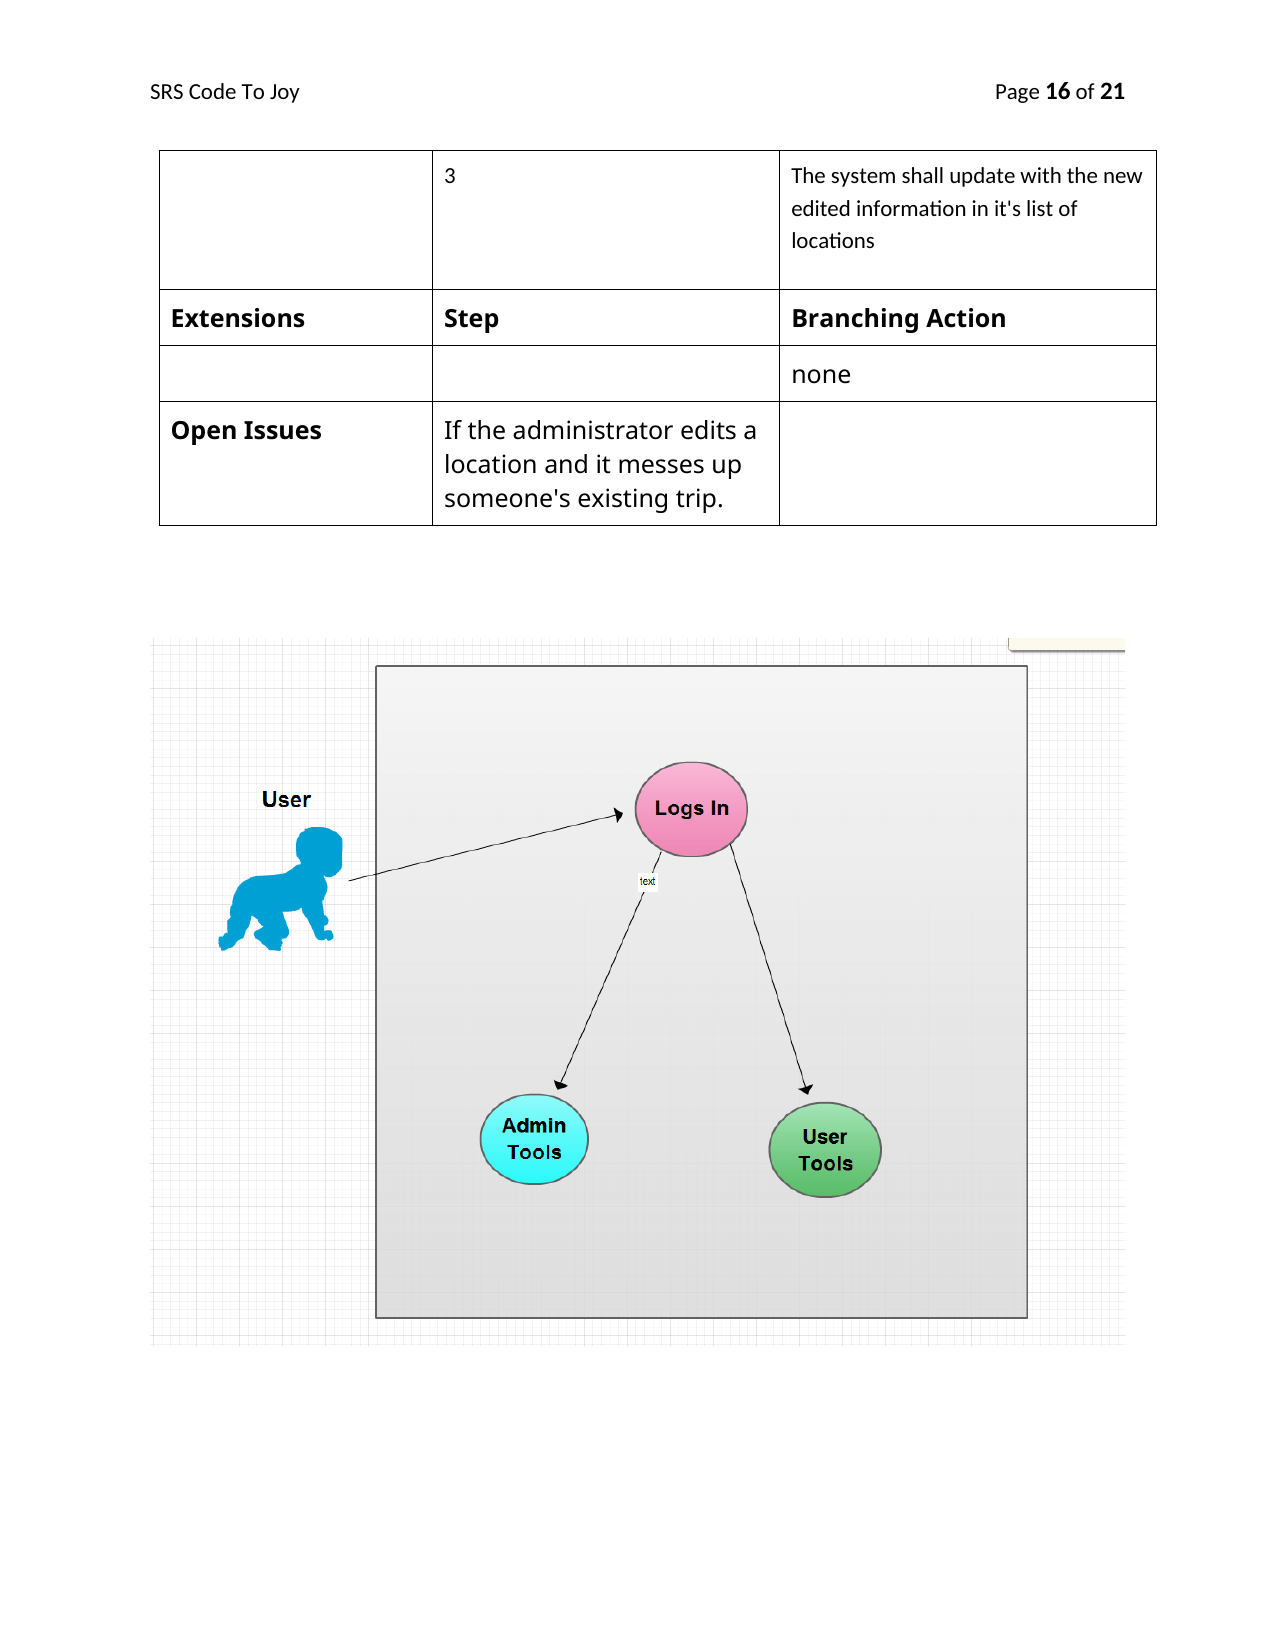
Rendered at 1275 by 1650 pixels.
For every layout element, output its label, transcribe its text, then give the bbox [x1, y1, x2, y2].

table_cell none [780, 346, 1156, 401]
table_cell [780, 402, 1156, 525]
table_cell Extensions [160, 290, 432, 345]
table_cell [433, 346, 779, 401]
table_cell If the administrator edits a location and it messes up someone's existing trip. [433, 402, 779, 525]
table_cell [160, 346, 432, 401]
table_cell Branching Action [780, 290, 1156, 345]
picture [150, 638, 1125, 1346]
table_cell Step [433, 290, 779, 345]
table_cell Open Issues [160, 402, 432, 525]
table_cell The system shall update with the new edited information in it's list of locations [780, 151, 1156, 289]
table_cell [160, 151, 432, 289]
table_cell 3 [433, 151, 779, 289]
